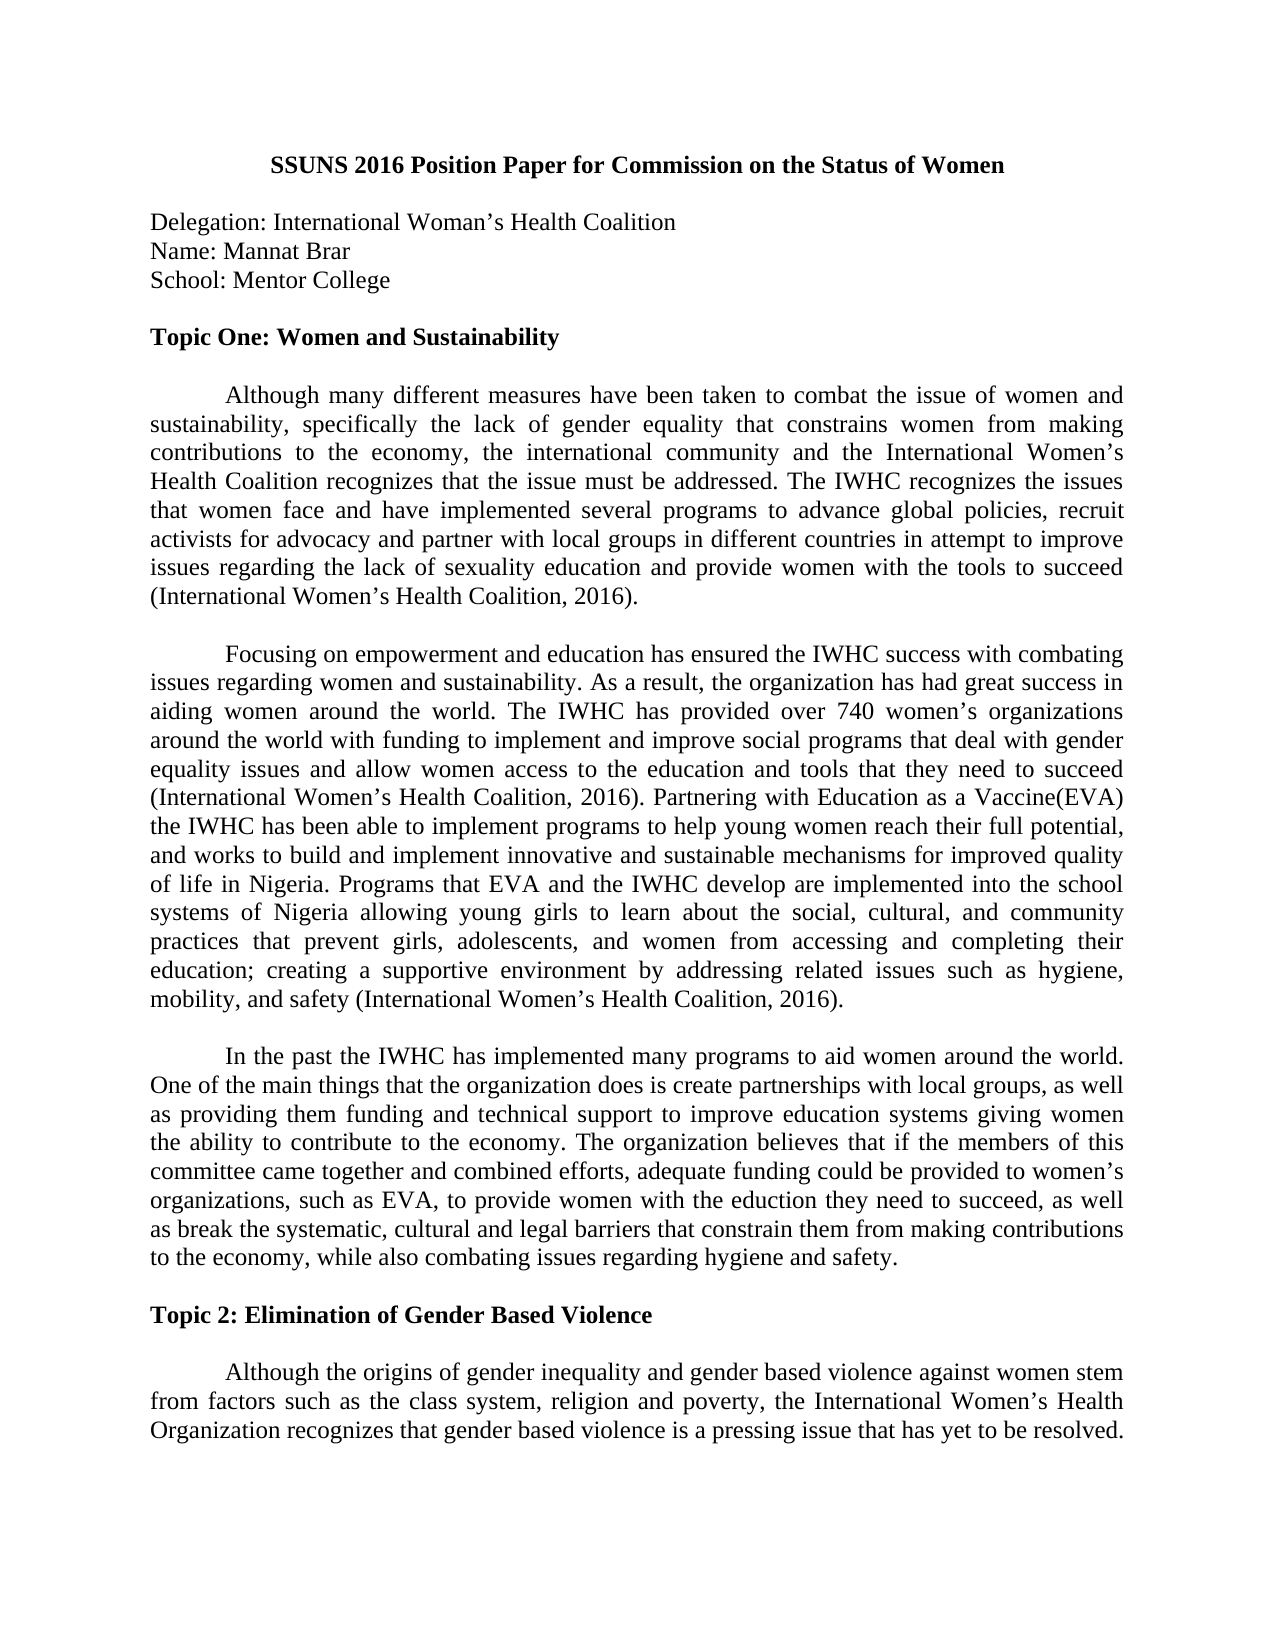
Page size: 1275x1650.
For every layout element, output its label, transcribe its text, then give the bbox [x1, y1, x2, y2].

text School: Mentor College [150, 265, 1125, 294]
text Although many different measures have been taken to combat the issue of women and sustainability, specifically the lack of gender equality that constrains women from making contributions to the economy, the international community and the International Women’s Health Coalition recognizes that the issue must be addressed. The IWHC recognizes the issues that women face and have implemented several programs to advance global policies, recruit activists for advocacy and partner with local groups in different countries in attempt to improve issues regarding the lack of sexuality education and provide women with the tools to succeed (International Women’s Health Coalition, 2016). [150, 380, 1125, 610]
text Although the origins of gender inequality and gender based violence against women stem from factors such as the class system, religion and poverty, the International Women’s Health Organization recognizes that gender based violence is a pressing issue that has yet to be resolved. [150, 1357, 1125, 1444]
text SSUNS 2016 Position Paper for Commission on the Status of Women [150, 150, 1125, 179]
text Topic 2: Elimination of Gender Based Violence [150, 1300, 1125, 1329]
text Topic One: Women and Sustainability [150, 322, 1125, 351]
text In the past the IWHC has implemented many programs to aid women around the world. One of the main things that the organization does is create partnerships with local groups, as well as providing them funding and technical support to improve education systems giving women the ability to contribute to the economy. The organization believes that if the members of this committee came together and combined efforts, adequate funding could be provided to women’s organizations, such as EVA, to provide women with the eduction they need to succeed, as well as break the systematic, cultural and legal barriers that constrain them from making contributions to the economy, while also combating issues regarding hygiene and safety. [150, 1041, 1125, 1271]
text Focusing on empowerment and education has ensured the IWHC success with combating issues regarding women and sustainability. As a result, the organization has had great success in aiding women around the world. The IWHC has provided over 740 women’s organizations around the world with funding to implement and improve social programs that deal with gender equality issues and allow women access to the education and tools that they need to succeed (International Women’s Health Coalition, 2016). Partnering with Education as a Vaccine(EVA) the IWHC has been able to implement programs to help young women reach their full potential, and works to build and implement innovative and sustainable mechanisms for improved quality of life in Nigeria. Programs that EVA and the IWHC develop are implemented into the school systems of Nigeria allowing young girls to learn about the social, cultural, and community practices that prevent girls, adolescents, and women from accessing and completing their education; creating a supportive environment by addressing related issues such as hygiene, mobility, and safety (International Women’s Health Coalition, 2016). [150, 639, 1125, 1012]
text Delegation: International Woman’s Health Coalition [150, 207, 1125, 236]
text Name: Mannat Brar [150, 236, 1125, 265]
